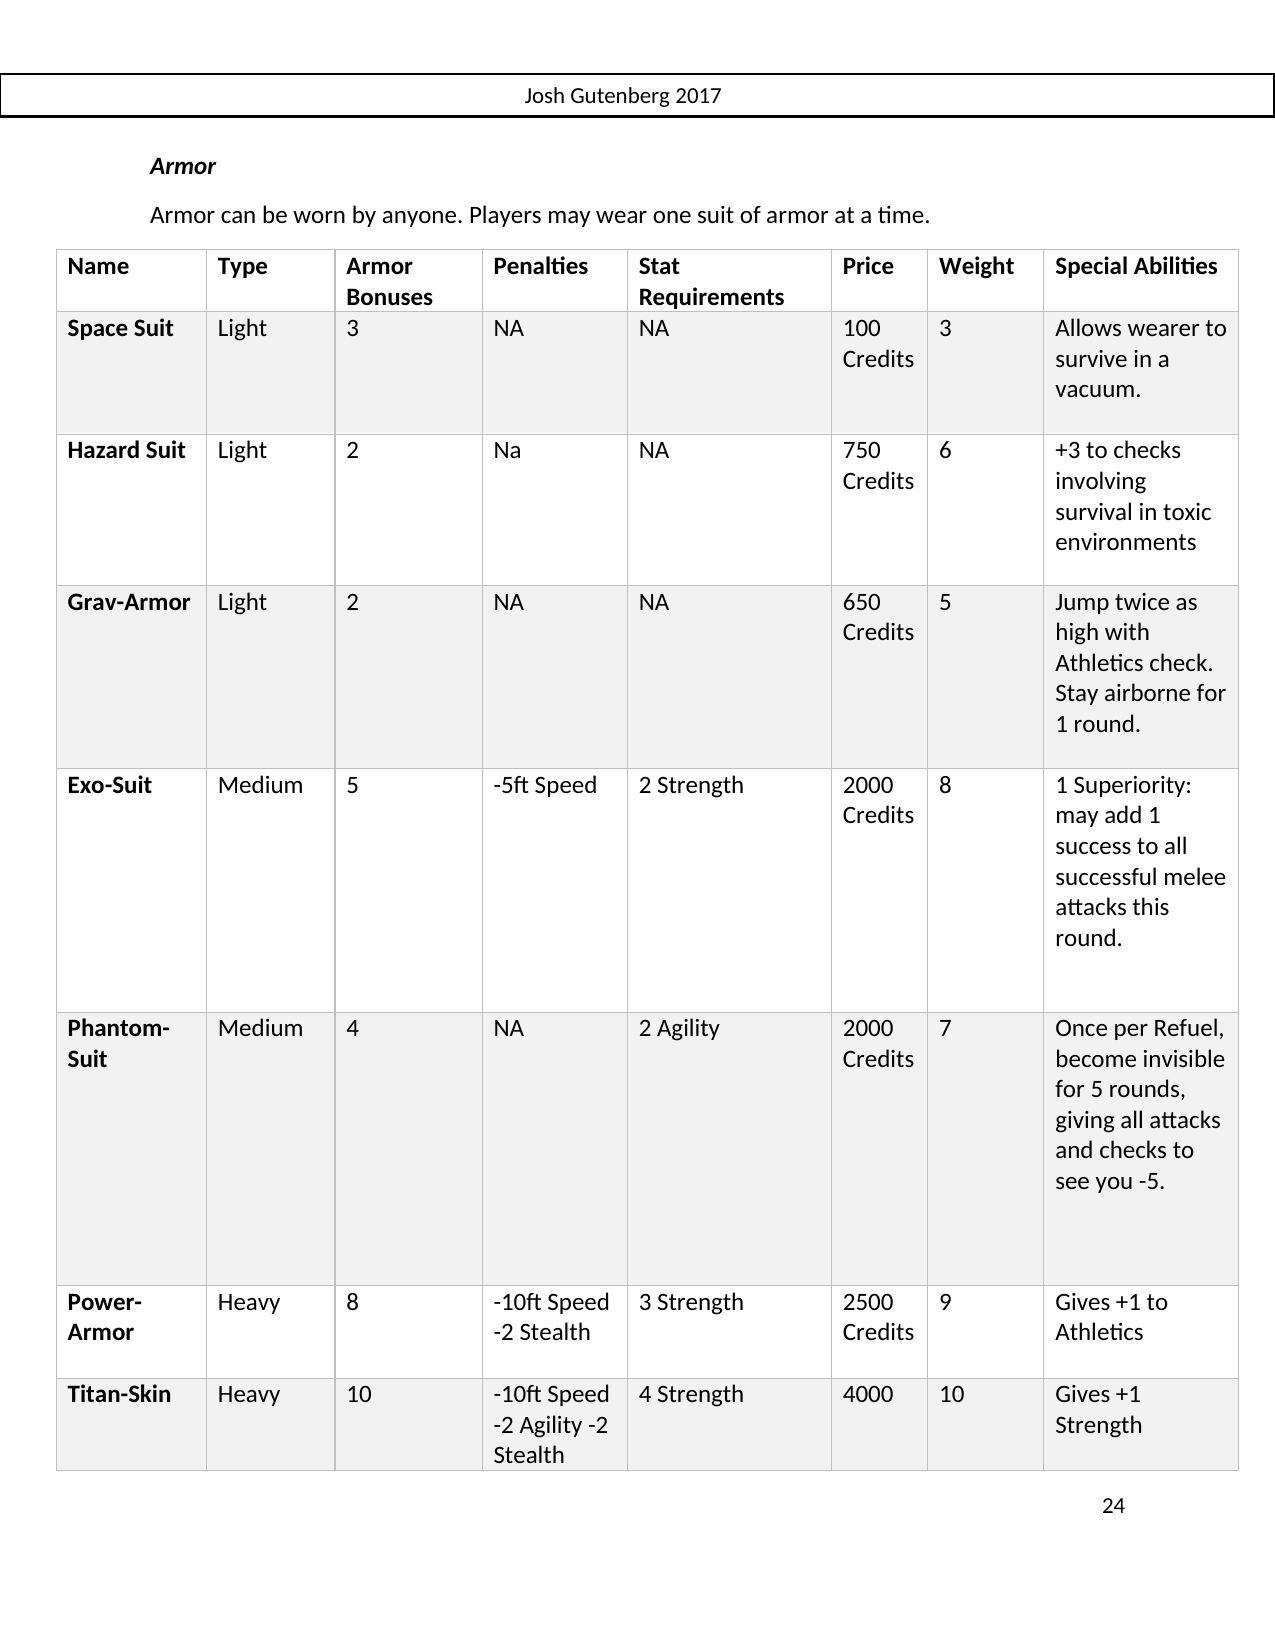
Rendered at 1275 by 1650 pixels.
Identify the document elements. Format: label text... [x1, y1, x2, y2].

table_header Price [832, 250, 927, 311]
table_cell Once per Refuel, become invisible for 5 rounds, giving all attacks and checks to see you -5. [1044, 1013, 1238, 1285]
table_cell Na [483, 435, 627, 584]
table_cell 6 [928, 435, 1043, 584]
table_cell 10 [336, 1379, 482, 1470]
table_cell Allows wearer to survive in a vacuum. [1044, 312, 1238, 433]
table_cell 2 Strength [628, 769, 831, 1012]
table_header Special Abilities [1044, 250, 1238, 311]
table_cell 3 [928, 312, 1043, 433]
table_cell Exo-Suit [57, 769, 206, 1012]
table_cell -5ft Speed [483, 769, 627, 1012]
table_cell Medium [207, 769, 334, 1012]
table_cell NA [628, 312, 831, 433]
table_cell +3 to checks involving survival in toxic environments [1044, 435, 1238, 584]
table_cell Titan-Skin [57, 1379, 206, 1470]
table_cell NA [483, 312, 627, 433]
table_cell 650 Credits [832, 586, 927, 768]
table_cell 750 Credits [832, 435, 927, 584]
table_header Name [57, 250, 206, 311]
table_cell 2 [336, 435, 482, 584]
table_cell 9 [928, 1286, 1043, 1377]
table_cell Light [207, 312, 334, 433]
table_cell 2000 Credits [832, 1013, 927, 1285]
table_cell NA [483, 1013, 627, 1285]
table_cell 4000 [832, 1379, 927, 1470]
table_header Penalties [483, 250, 627, 311]
text Armor [150, 150, 1125, 181]
table_cell Grav-Armor [57, 586, 206, 768]
table_cell -10ft Speed -2 Stealth [483, 1286, 627, 1377]
table_cell Heavy [207, 1379, 334, 1470]
table_cell 3 Strength [628, 1286, 831, 1377]
table_cell NA [628, 435, 831, 584]
table_cell Gives +1 to Athletics [1044, 1286, 1238, 1377]
table_cell 5 [928, 586, 1043, 768]
table_cell Jump twice as high with Athletics check. Stay airborne for 1 round. [1044, 586, 1238, 768]
table_cell Hazard Suit [57, 435, 206, 584]
table_cell Light [207, 435, 334, 584]
table_cell Medium [207, 1013, 334, 1285]
table_cell 3 [336, 312, 482, 433]
table_cell 4 Strength [628, 1379, 831, 1470]
table_header Armor Bonuses [336, 250, 482, 311]
table_cell 2 [336, 586, 482, 768]
table_cell Heavy [207, 1286, 334, 1377]
table_cell 10 [928, 1379, 1043, 1470]
table_header Type [207, 250, 334, 311]
table_cell NA [628, 586, 831, 768]
table_cell Light [207, 586, 334, 768]
table_cell 7 [928, 1013, 1043, 1285]
table_cell Space Suit [57, 312, 206, 433]
table_cell 2000 Credits [832, 769, 927, 1012]
table_cell NA [483, 586, 627, 768]
text Armor can be worn by anyone. Players may wear one suit of armor at a time. [150, 199, 1125, 230]
table_cell 8 [928, 769, 1043, 1012]
table_cell 8 [336, 1286, 482, 1377]
table_header Stat Requirements [628, 250, 831, 311]
table_cell 5 [336, 769, 482, 1012]
table_cell 1 Superiority: may add 1 success to all successful melee attacks this round. [1044, 769, 1238, 1012]
table_cell -10ft Speed -2 Agility -2 Stealth [483, 1379, 627, 1470]
table_cell Gives +1 Strength [1044, 1379, 1238, 1470]
table_cell 2 Agility [628, 1013, 831, 1285]
table_cell 4 [336, 1013, 482, 1285]
table_cell Power-Armor [57, 1286, 206, 1377]
table_cell 2500 Credits [832, 1286, 927, 1377]
table_cell 100 Credits [832, 312, 927, 433]
table_cell Phantom-Suit [57, 1013, 206, 1285]
table_header Weight [928, 250, 1043, 311]
